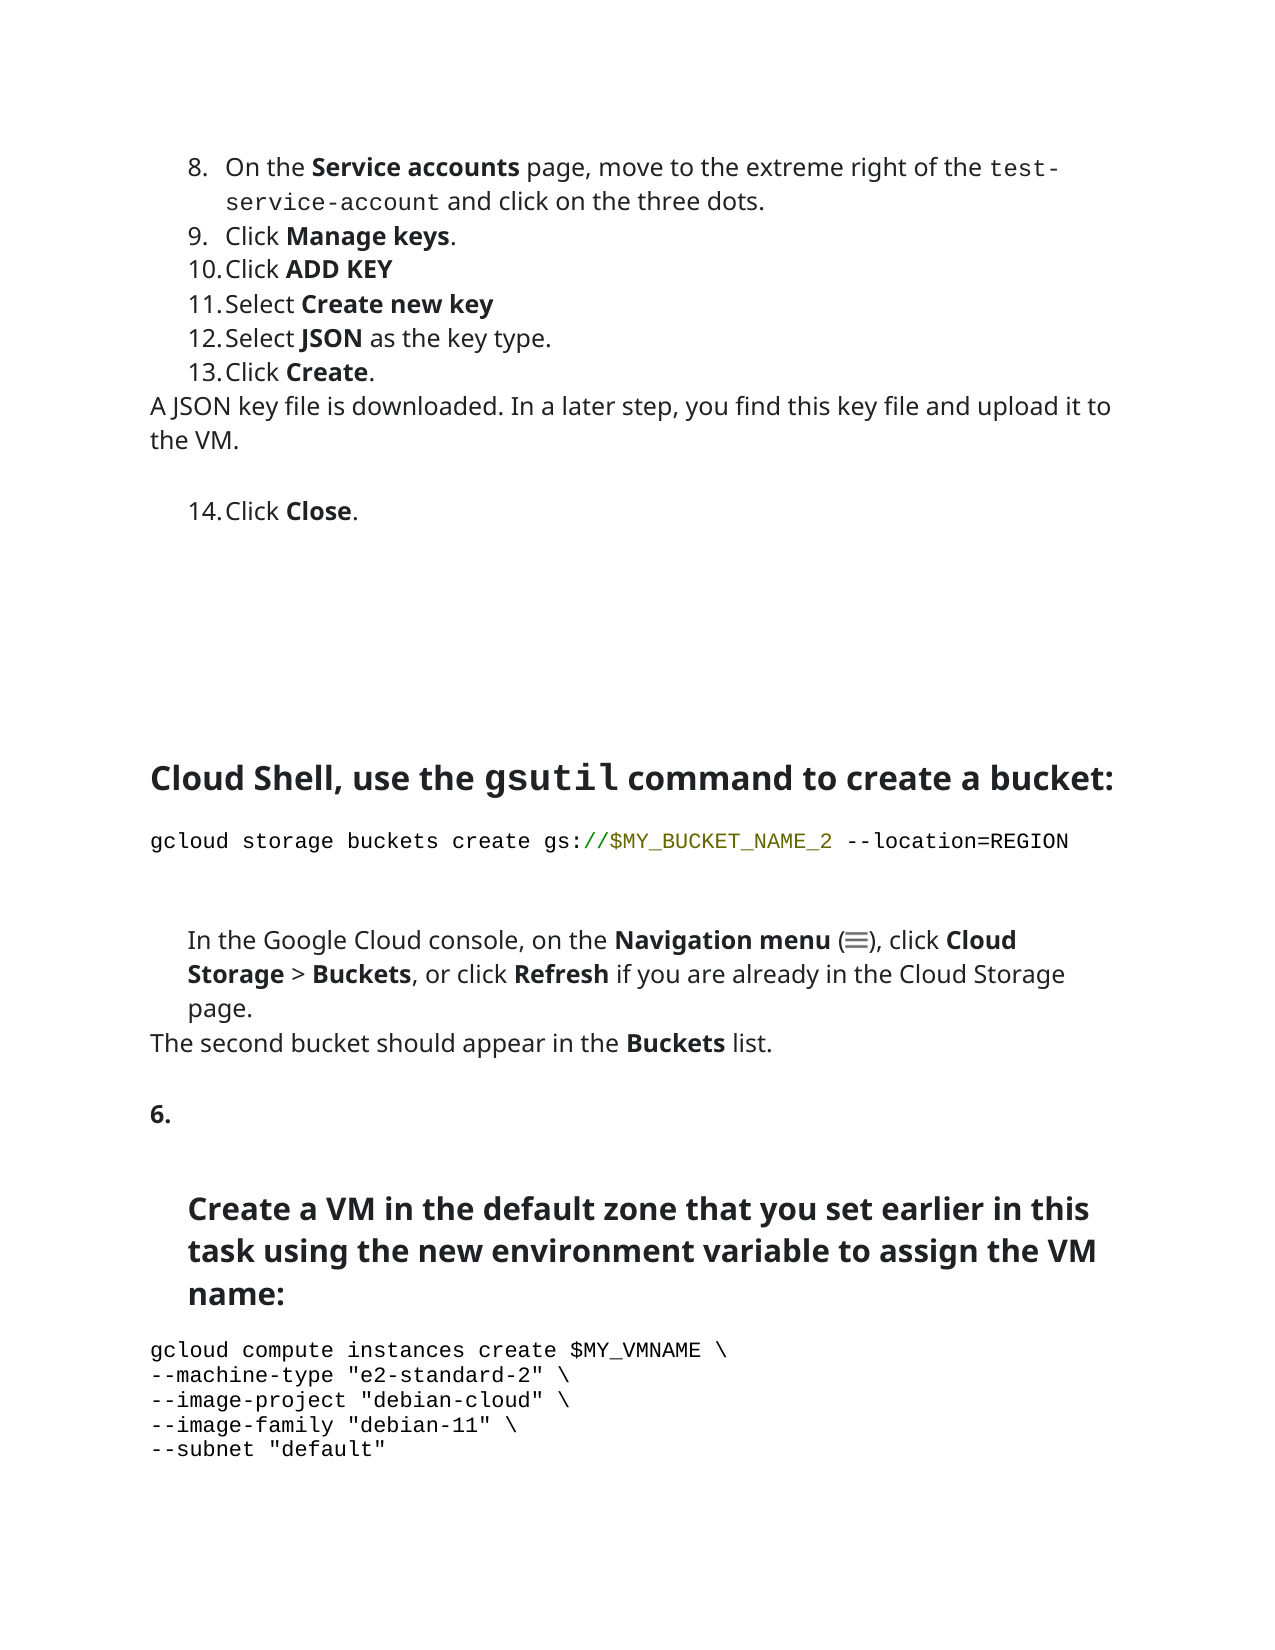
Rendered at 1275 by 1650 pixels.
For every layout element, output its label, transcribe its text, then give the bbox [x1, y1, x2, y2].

list Create a VM in the default zone that you set earlier in this task using the new environment variable to assign the VM name: [150, 1097, 1125, 1315]
text --image-family "debian-11" \ [150, 1414, 1125, 1439]
text --image-project "debian-cloud" \ [150, 1389, 1125, 1414]
list Click ADD KEY [187, 252, 1125, 286]
text gcloud compute instances create $MY_VMNAME \ [150, 1315, 1125, 1364]
text In the Google Cloud console, on the Navigation menu (), click Cloud Storage > Buckets, or click Refresh if you are already in the Cloud Storage page. [187, 855, 1125, 1025]
text --subnet "default" [150, 1439, 1125, 1463]
list On the Service accounts page, move to the extreme right of the test-service-account and click on the three dots. [187, 150, 1125, 218]
text A JSON key file is downloaded. In a later step, you find this key file and upload it to the VM. [150, 388, 1125, 457]
list Select JSON as the key type. [187, 320, 1125, 354]
text --machine-type "e2-standard-2" \ [150, 1364, 1125, 1389]
text Cloud Shell, use the gsutil command to create a bucket: [150, 528, 1125, 830]
text The second bucket should appear in the Buckets list. [150, 1025, 1125, 1059]
list Click Create. [187, 354, 1125, 388]
list Click Close. [187, 494, 1125, 528]
text gcloud storage buckets create gs://$MY_BUCKET_NAME_2 --location=REGION [150, 830, 1125, 855]
list Select Create new key [187, 286, 1125, 320]
list Click Manage keys. [187, 218, 1125, 252]
picture [845, 930, 869, 950]
